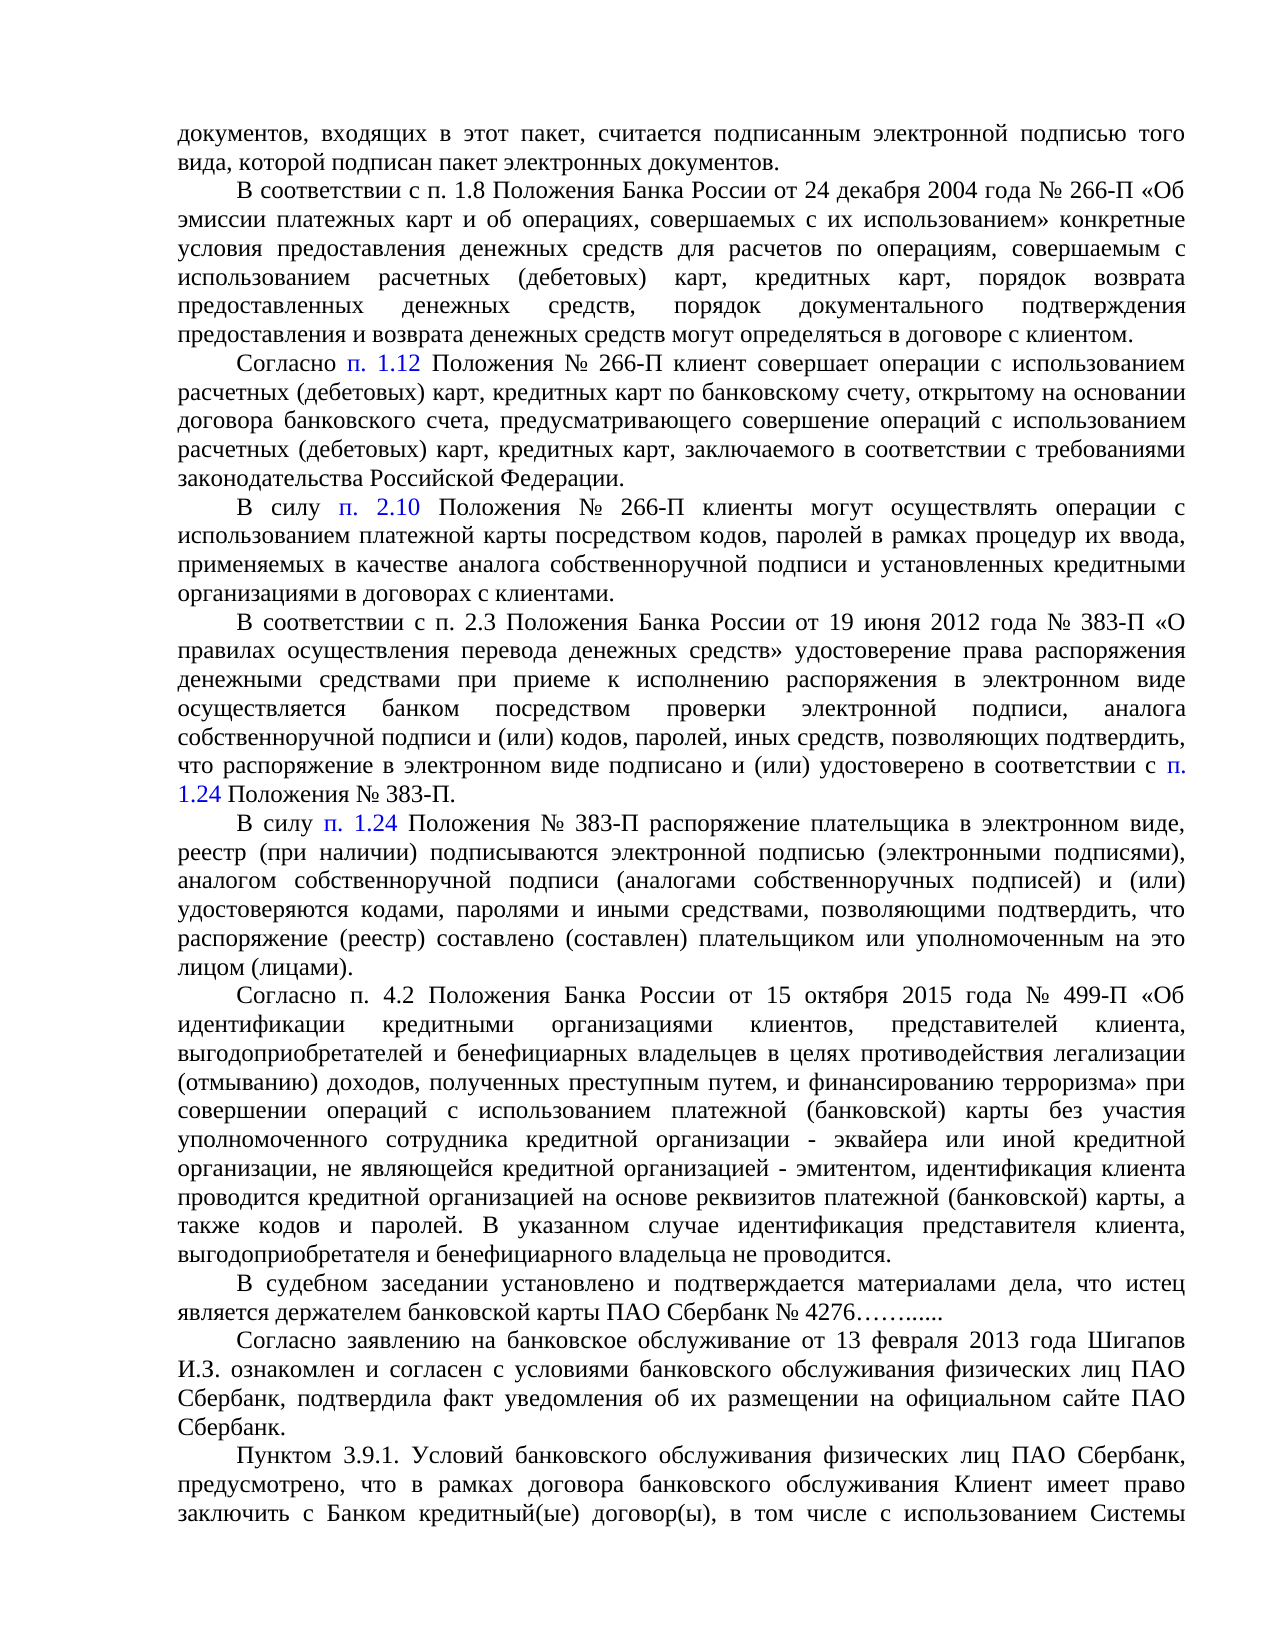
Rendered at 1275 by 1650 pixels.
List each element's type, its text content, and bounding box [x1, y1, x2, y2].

text Согласно п. 1.12 Положения № 266-П клиент совершает операции с использованием расчетных (дебетовых) карт, кредитных карт по банковскому счету, открытому на основании договора банковского счета, предусматривающего совершение операций с использованием расчетных (дебетовых) карт, кредитных карт, заключаемого в соответствии с требованиями законодательства Российской Федерации. [177, 348, 1186, 492]
text Согласно п. 4.2 Положения Банка России от 15 октября 2015 года № 499-П «Об идентификации кредитными организациями клиентов, представителей клиента, выгодоприобретателей и бенефициарных владельцев в целях противодействия легализации (отмыванию) доходов, полученных преступным путем, и финансированию терроризма» при совершении операций с использованием платежной (банковской) карты без участия уполномоченного сотрудника кредитной организации - эквайера или иной кредитной организации, не являющейся кредитной организацией - эмитентом, идентификация клиента проводится кредитной организацией на основе реквизитов платежной (банковской) карты, а также кодов и паролей. В указанном случае идентификация представителя клиента, выгодоприобретателя и бенефициарного владельца не проводится. [177, 981, 1186, 1268]
text В силу п. 1.24 Положения № 383-П распоряжение плательщика в электронном виде, реестр (при наличии) подписываются электронной подписью (электронными подписями), аналогом собственноручной подписи (аналогами собственноручных подписей) и (или) удостоверяются кодами, паролями и иными средствами, позволяющими подтвердить, что распоряжение (реестр) составлено (составлен) плательщиком или уполномоченным на это лицом (лицами). [177, 808, 1186, 981]
text Согласно заявлению на банковское обслуживание от 13 февраля 2013 года Шигапов И.З. ознакомлен и согласен с условиями банковского обслуживания физических лиц ПАО Сбербанк, подтвердила факт уведомления об их размещении на официальном сайте ПАО Сбербанк. [177, 1326, 1186, 1441]
text В силу п. 2.10 Положения № 266-П клиенты могут осуществлять операции с использованием платежной карты посредством кодов, паролей в рамках процедур их ввода, применяемых в качестве аналога собственноручной подписи и установленных кредитными организациями в договорах с клиентами. [177, 492, 1186, 607]
text В соответствии с п. 2.3 Положения Банка России от 19 июня 2012 года № 383-П «О правилах осуществления перевода денежных средств» удостоверение права распоряжения денежными средствами при приеме к исполнению распоряжения в электронном виде осуществляется банком посредством проверки электронной подписи, аналога собственноручной подписи и (или) кодов, паролей, иных средств, позволяющих подтвердить, что распоряжение в электронном виде подписано и (или) удостоверено в соответствии с п. 1.24 Положения № 383-П. [177, 607, 1186, 808]
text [177, 118, 1186, 176]
text В судебном заседании установлено и подтверждается материалами дела, что истец является держателем банковской карты ПАО Сбербанк № 4276……...... [177, 1268, 1186, 1326]
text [177, 1441, 1186, 1527]
text В соответствии с п. 1.8 Положения Банка России от 24 декабря 2004 года № 266-П «Об эмиссии платежных карт и об операциях, совершаемых с их использованием» конкретные условия предоставления денежных средств для расчетов по операциям, совершаемым с использованием расчетных (дебетовых) карт, кредитных карт, порядок возврата предоставленных денежных средств, порядок документального подтверждения предоставления и возврата денежных средств могут определяться в договоре с клиентом. [177, 176, 1186, 348]
